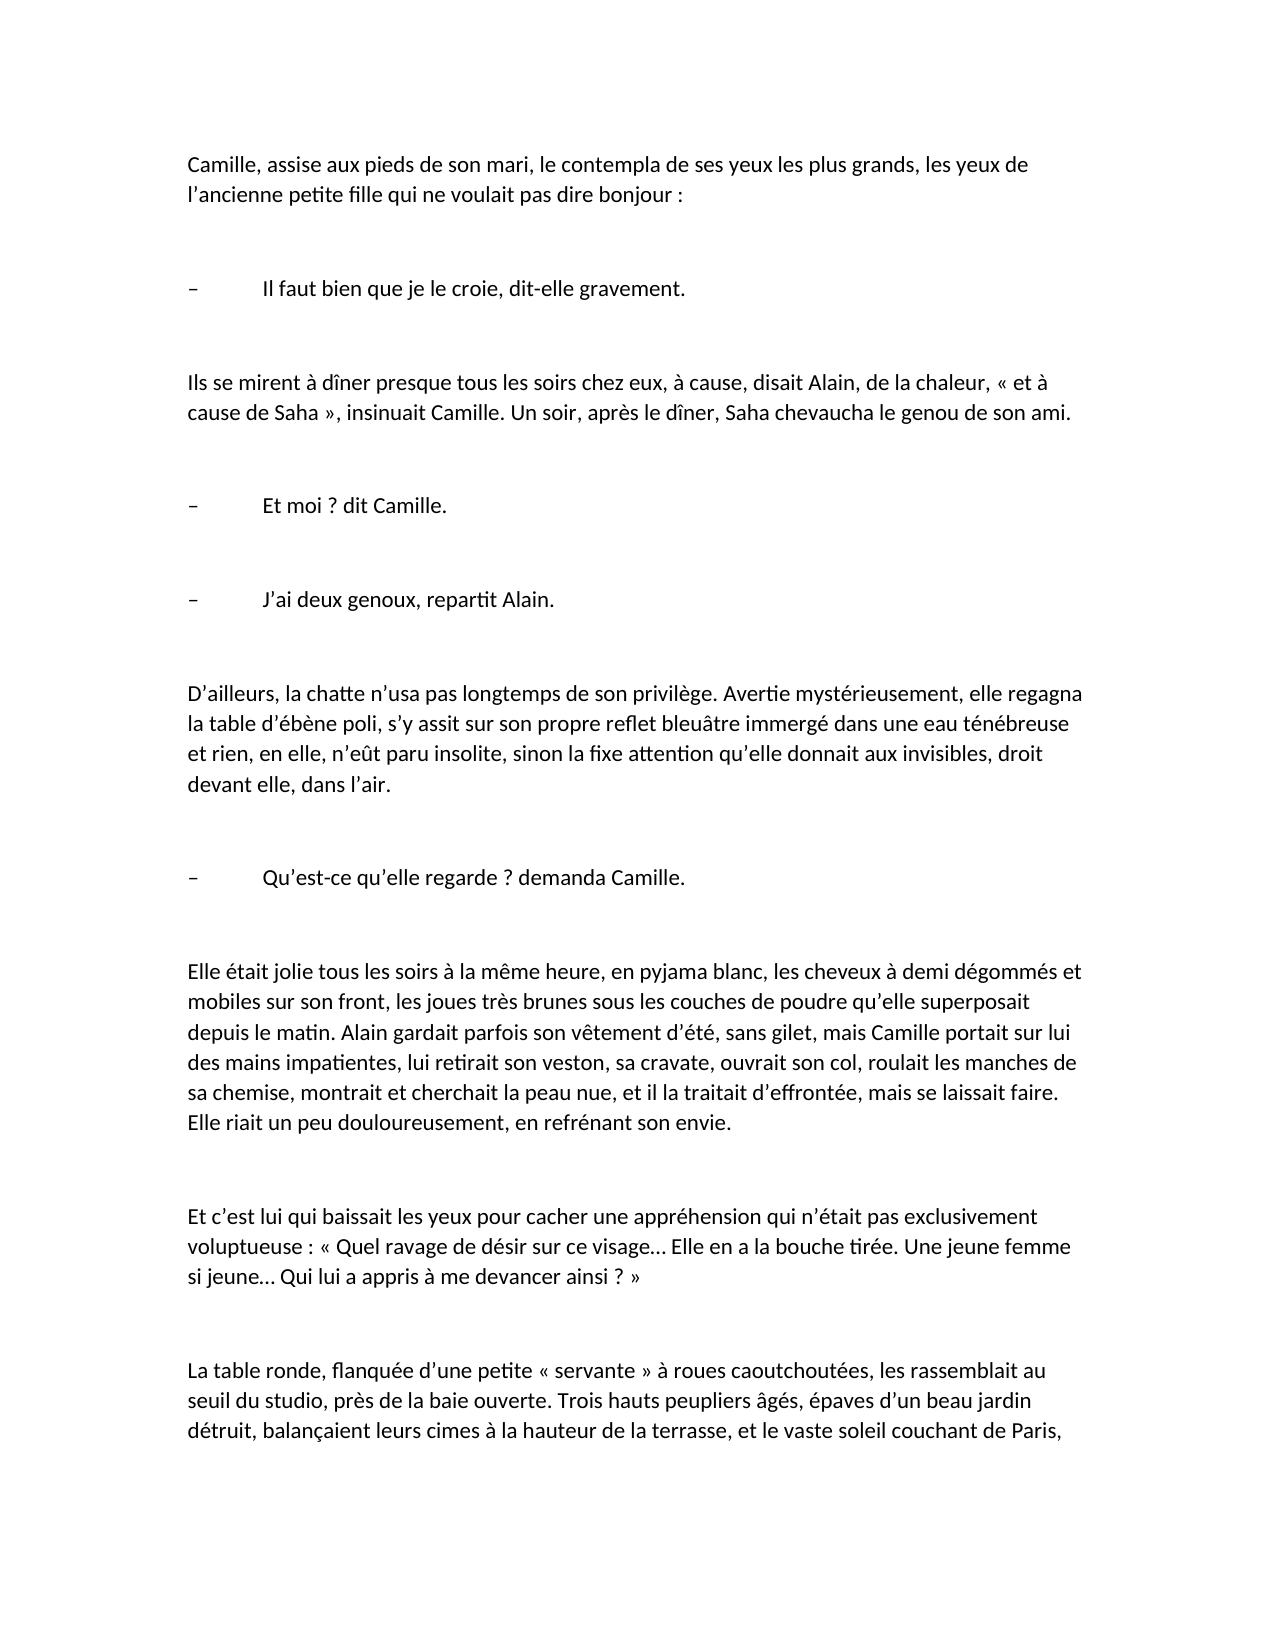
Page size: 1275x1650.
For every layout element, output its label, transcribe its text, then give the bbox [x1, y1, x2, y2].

text – J’ai deux genoux, repartit Alain. [187, 585, 1087, 613]
text – Qu’est-ce qu’elle regarde ? demanda Camille. [187, 863, 1087, 892]
text – Et moi ? dit Camille. [187, 492, 1087, 520]
text Ils se mirent à dîner presque tous les soirs chez eux, à cause, disait Alain, de la chaleur, « et à cause de Saha », insinuait Camille. Un soir, après le dîner, Saha chevaucha le genou de son ami. [187, 368, 1087, 426]
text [187, 1356, 1087, 1445]
text Camille, assise aux pieds de son mari, le contempla de ses yeux les plus grands, les yeux de l’ancienne petite fille qui ne voulait pas dire bonjour : [187, 150, 1087, 208]
text Elle était jolie tous les soirs à la même heure, en pyjama blanc, les cheveux à demi dégommés et mobiles sur son front, les joues très brunes sous les couches de poudre qu’elle superposait depuis le matin. Alain gardait parfois son vêtement d’été, sans gilet, mais Camille portait sur lui des mains impatientes, lui retirait son veston, sa cravate, ouvrait son col, roulait les manches de sa chemise, montrait et cherchait la peau nue, et il la traitait d’effrontée, mais se laissait faire. Elle riait un peu douloureusement, en refrénant son envie. [187, 957, 1087, 1136]
text – Il faut bien que je le croie, dit-elle gravement. [187, 274, 1087, 302]
text Et c’est lui qui baissait les yeux pour cacher une appréhension qui n’était pas exclusivement voluptueuse : « Quel ravage de désir sur ce visage… Elle en a la bouche tirée. Une jeune femme si jeune… Qui lui a appris à me devancer ainsi ? » [187, 1202, 1087, 1291]
text D’ailleurs, la chatte n’usa pas longtemps de son privilège. Avertie mystérieusement, elle regagna la table d’ébène poli, s’y assit sur son propre reflet bleuâtre immergé dans une eau ténébreuse et rien, en elle, n’eût paru insolite, sinon la fixe attention qu’elle donnait aux invisibles, droit devant elle, dans l’air. [187, 679, 1087, 798]
